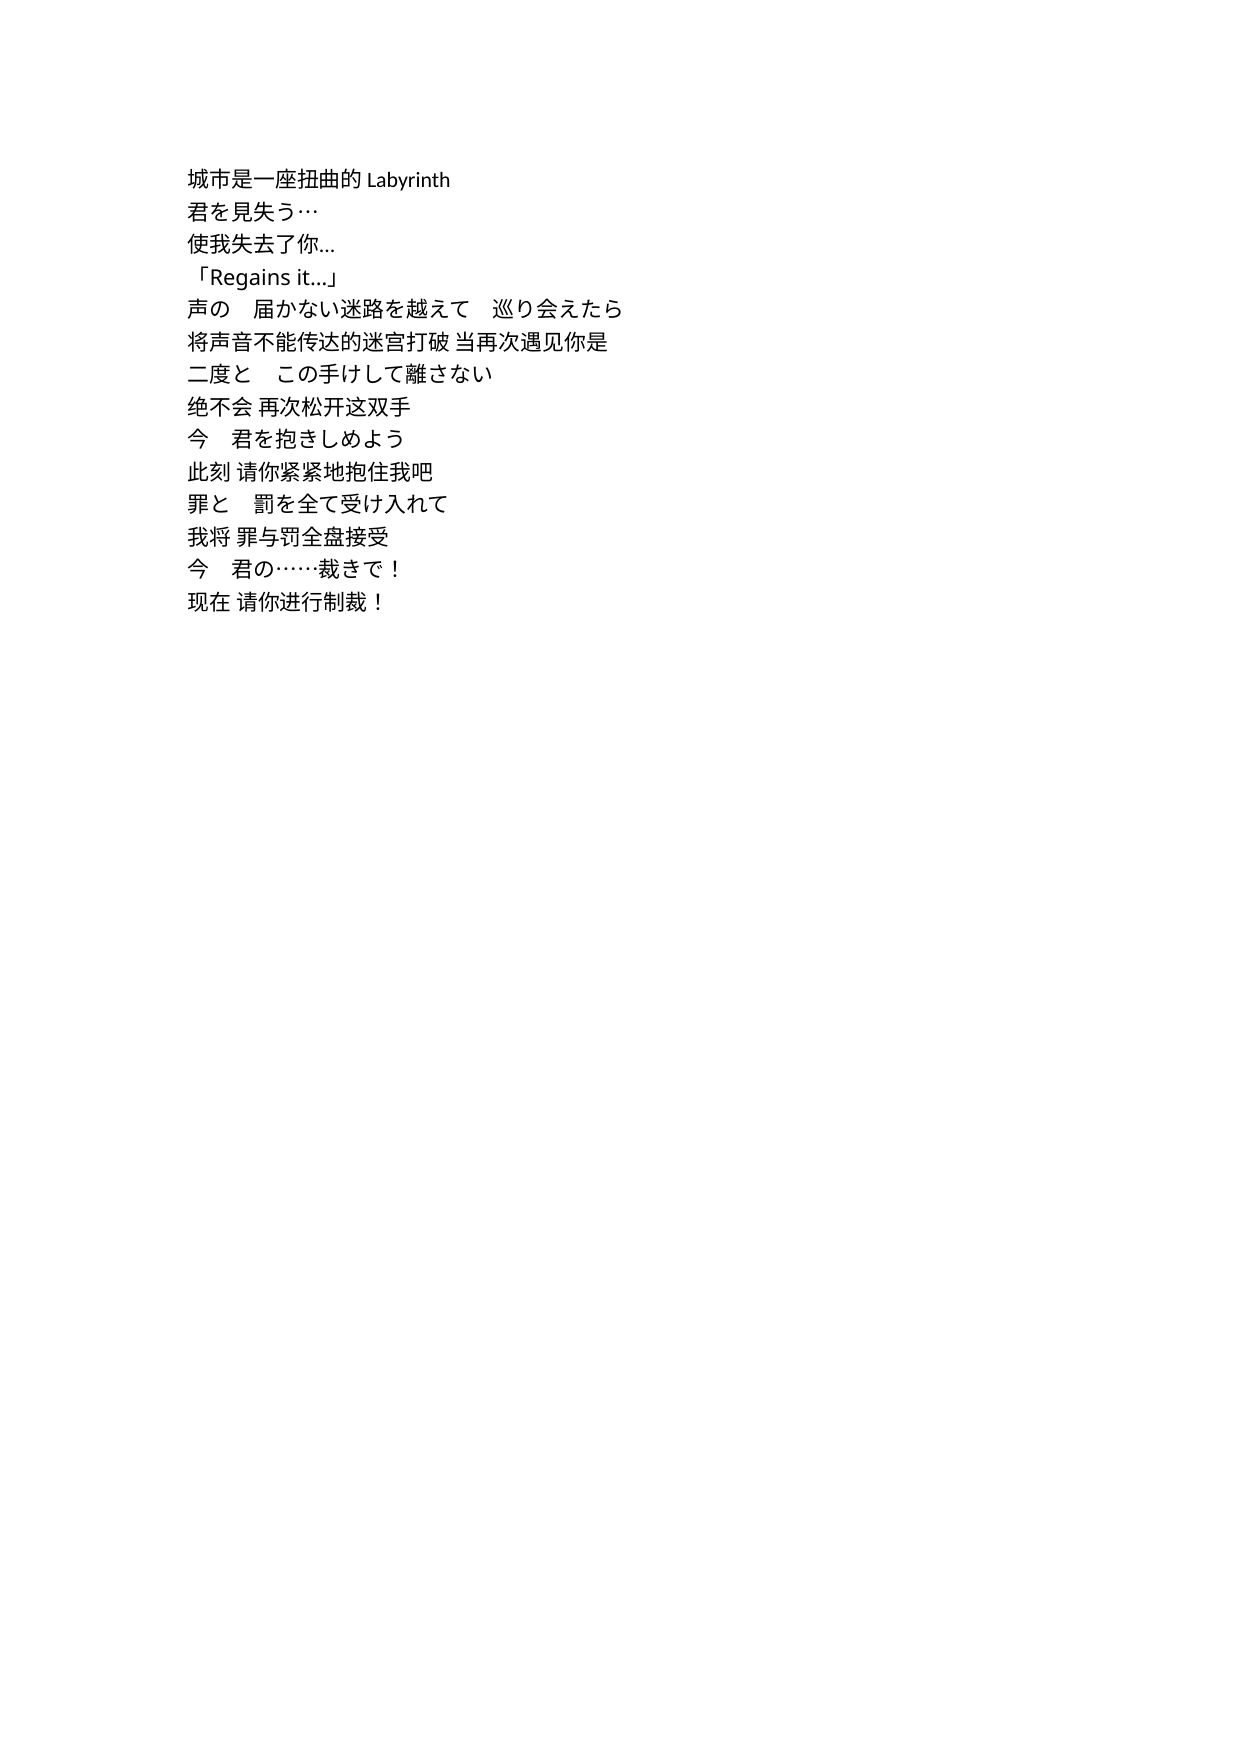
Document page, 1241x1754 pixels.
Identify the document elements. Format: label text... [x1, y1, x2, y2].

text 君を見失う… [187, 194, 1053, 227]
text 今 君の……裁きで！ [187, 552, 1053, 584]
text 城市是一座扭曲的Labyrinth [187, 162, 1053, 194]
text 「Regains it…」 [187, 259, 1053, 292]
text 二度と この手けして離さない [187, 357, 1053, 389]
text 将声音不能传达的迷宫打破 当再次遇见你是 [187, 324, 1053, 357]
text 今 君を抱きしめよう [187, 422, 1053, 454]
text 现在 请你进行制裁！ [187, 584, 1053, 617]
text 声の 届かない迷路を越えて 巡り会えたら [187, 292, 1053, 324]
text 此刻 请你紧紧地抱住我吧 [187, 454, 1053, 487]
text 使我失去了你... [187, 227, 1053, 259]
text 罪と 罰を全て受け入れて [187, 487, 1053, 519]
text 我将 罪与罚全盘接受 [187, 519, 1053, 552]
text 绝不会 再次松开这双手 [187, 389, 1053, 422]
